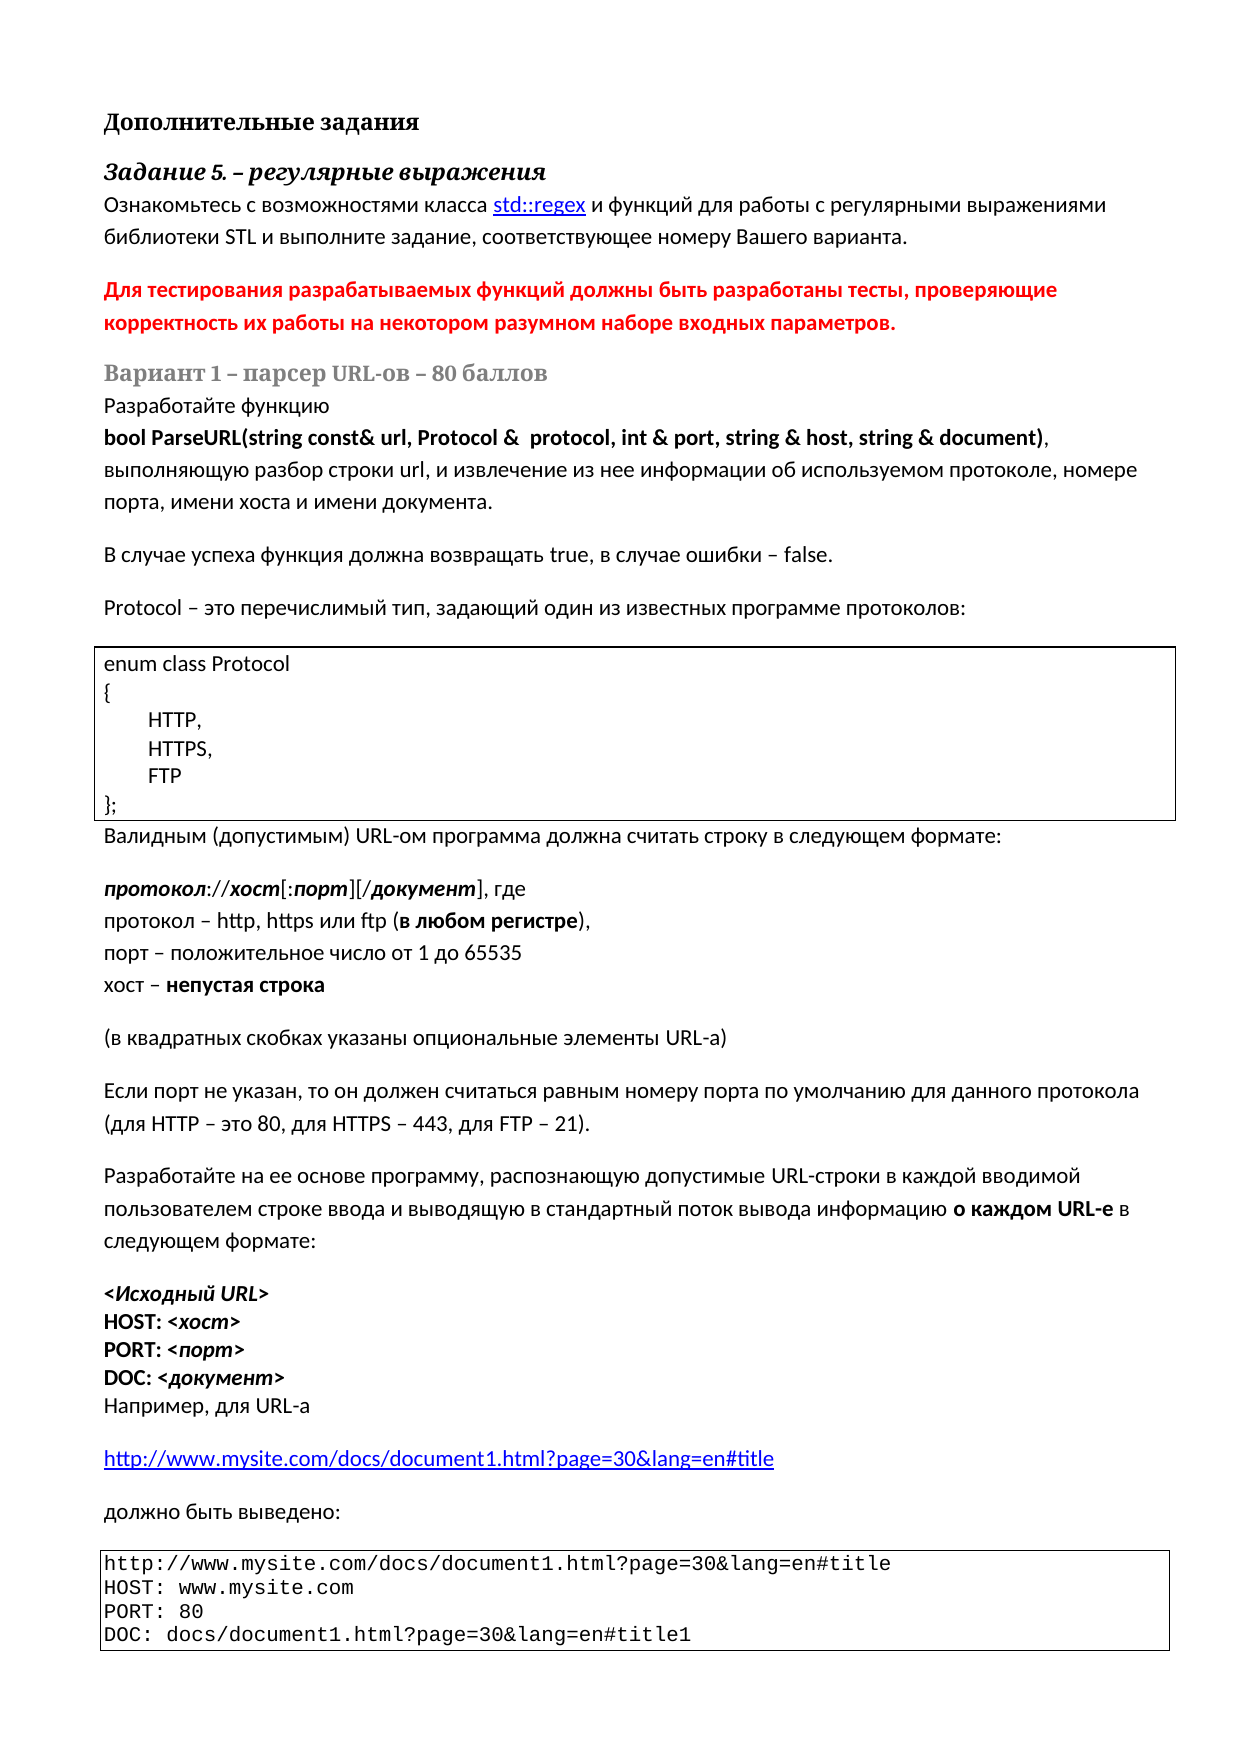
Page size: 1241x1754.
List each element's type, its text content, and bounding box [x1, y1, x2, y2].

text В случае успеха функция должна возвращать true, в случае ошибки – false. [103, 540, 1167, 568]
text DOC: <документ> [103, 1363, 1167, 1391]
subtitle Дополнительные задания [103, 109, 1167, 136]
text <Исходный URL> [103, 1279, 1167, 1307]
text Ознакомьтесь с возможностями класса std::regex и функций для работы с регулярными выражениями библиотеки STL и выполните задание, соответствующее номеру Вашего варианта. [103, 190, 1167, 250]
text HOST: <хост> [103, 1307, 1167, 1335]
text Разработайте функцию bool ParseURL(string const& url, Protocol & protocol, int & port, string & host, string & document), выполняющую разбор строки url, и извлечение из нее информации об используемом протоколе, номере порта, имени хоста и имени документа. [103, 391, 1167, 515]
subtitle Задание 5. – регулярные выражения [103, 160, 1167, 186]
text { [103, 678, 1167, 706]
text HTTPS, [103, 734, 1167, 762]
text HOST: www.mysite.com [103, 1577, 1167, 1601]
text должно быть выведено: [103, 1497, 1167, 1525]
text enum class Protocol [95, 648, 1175, 678]
text }; [95, 787, 1175, 820]
text Например, для URL-а [103, 1391, 1167, 1419]
text протокол://хост[:порт][/документ], где протокол – http, https или ftp (в любом регистре), порт – положительное число от 1 до 65535 хост – непустая строка [103, 874, 1167, 998]
text Для тестирования разрабатываемых функций должны быть разработаны тесты, проверяющие корректность их работы на некотором разумном наборе входных параметров. [103, 275, 1167, 336]
text Protocol – это перечислимый тип, задающий один из известных программе протоколов: [103, 593, 1167, 621]
text Валидным (допустимым) URL-ом программа должна считать строку в следующем формате: [103, 821, 1167, 849]
text FTP [103, 762, 1167, 787]
text Если порт не указан, то он должен считаться равным номеру порта по умолчанию для данного протокола (для HTTP – это 80, для HTTPS – 443, для FTP – 21). [103, 1076, 1167, 1137]
text DOC: docs/document1.html?page=30&lang=en#title1 [101, 1621, 1169, 1650]
subtitle Вариант 1 – парсер URL-ов – 80 баллов [103, 361, 1167, 387]
text HTTP, [103, 706, 1167, 734]
text Разработайте на ее основе программу, распознающую допустимые URL-строки в каждой вводимой пользователем строке ввода и выводящую в стандартный поток вывода информацию о каждом URL-е в следующем формате: [103, 1162, 1167, 1254]
text PORT: <порт> [103, 1335, 1167, 1363]
text PORT: 80 [103, 1601, 1167, 1621]
text (в квадратных скобках указаны опциональные элементы URL-а) [103, 1023, 1167, 1051]
text http://www.mysite.com/docs/document1.html?page=30&lang=en#title [101, 1551, 1169, 1577]
text http://www.mysite.com/docs/document1.html?page=30&lang=en#title [103, 1444, 1167, 1472]
